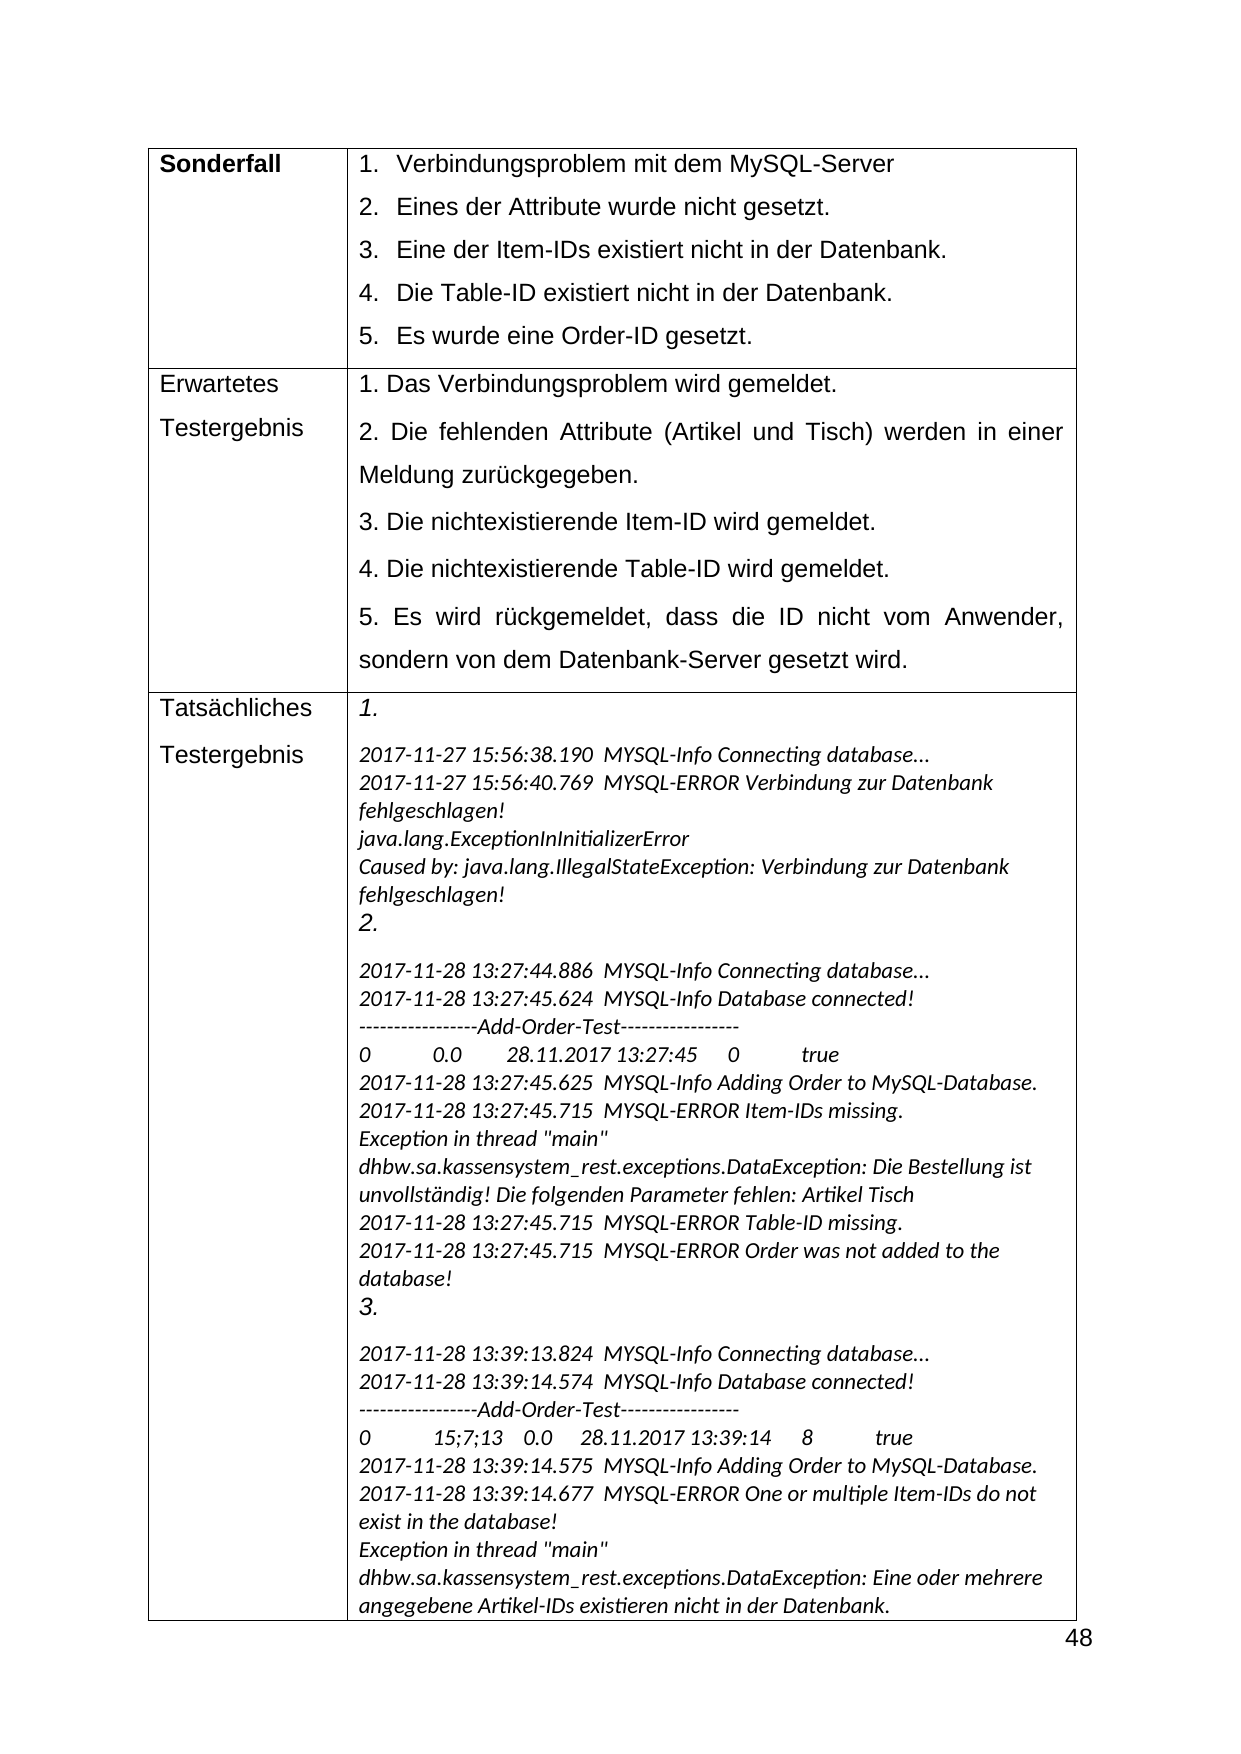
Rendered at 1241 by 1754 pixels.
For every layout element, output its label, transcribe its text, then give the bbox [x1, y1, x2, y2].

table_cell Verbindungsproblem mit dem MySQL-Server Eines der Attribute wurde nicht gesetzt. Eine der Item-IDs existiert nicht in der Datenbank. Die Table-ID existiert nicht in der Datenbank. Es wurde eine Order-ID gesetzt. [348, 149, 1076, 368]
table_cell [149, 693, 347, 1619]
table_cell Sonderfall [149, 149, 347, 368]
table_cell Erwartetes Testergebnis [149, 369, 347, 692]
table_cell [348, 693, 1076, 1619]
table_cell 1. Das Verbindungsproblem wird gemeldet. 2. Die fehlenden Attribute (Artikel und Tisch) werden in einer Meldung zurückgegeben. 3. Die nichtexistierende Item-ID wird gemeldet. 4. Die nichtexistierende Table-ID wird gemeldet. 5. Es wird rückgemeldet, dass die ID nicht vom Anwender, sondern von dem Datenbank-Server gesetzt wird. [348, 369, 1076, 692]
